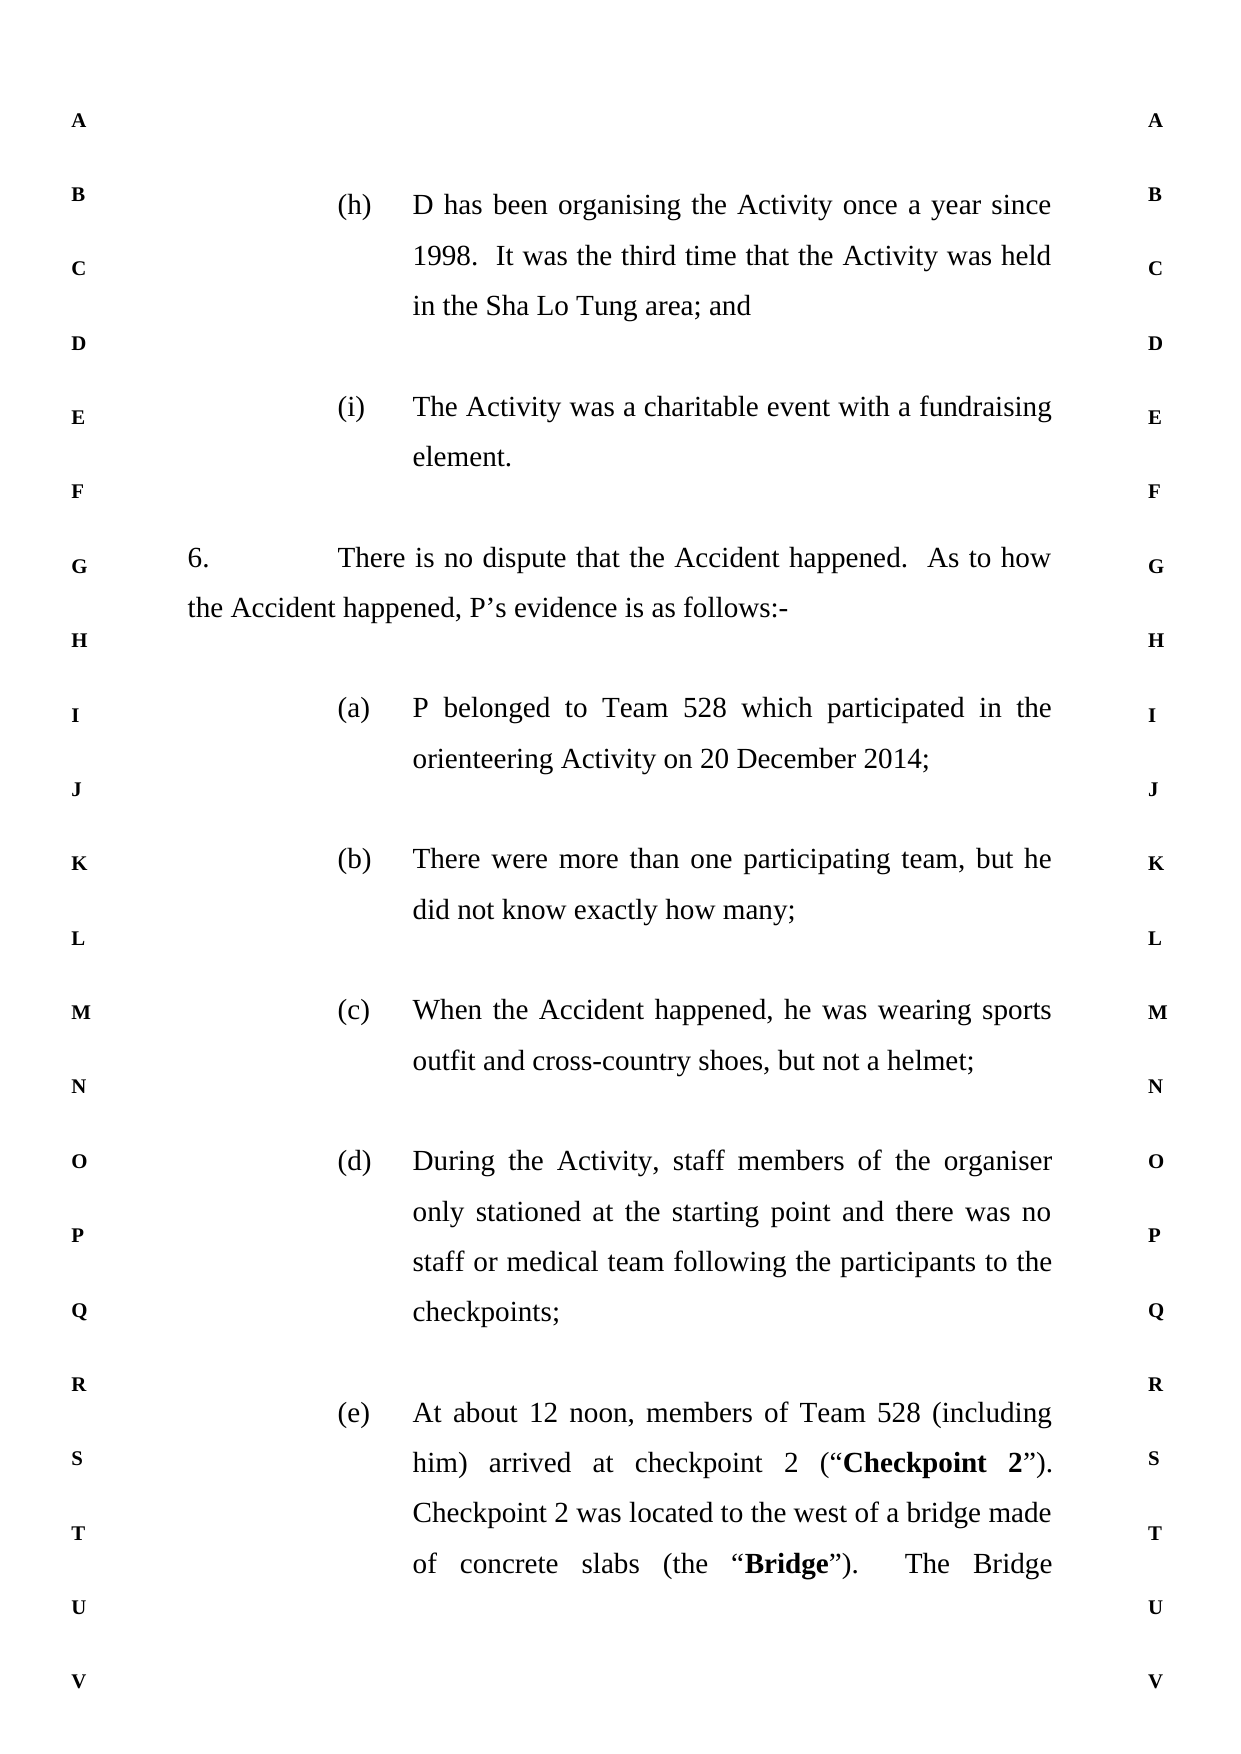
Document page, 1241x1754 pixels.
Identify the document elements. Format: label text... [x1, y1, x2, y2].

text During the Activity, staff members of the organiser only stationed at the starting point and there was no staff or medical team following the participants to the checkpoints; [337, 1143, 1053, 1328]
text There were more than one participating team, but he did not know exactly how many; [337, 842, 1053, 925]
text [337, 1395, 1053, 1579]
text P belonged to Team 528 which participated in the orienteering Activity on 20 December 2014; [337, 691, 1053, 774]
text There is no dispute that the Accident happened. As to how the Accident happened, P’s evidence is as follows:- [187, 540, 1053, 623]
text The Activity was a charitable event with a fundraising element. [337, 389, 1053, 473]
text D has been organising the Activity once a year since 1998. It was the third time that the Activity was held in the Sha Lo Tung area; and [337, 187, 1053, 322]
text When the Accident happened, he was wearing sports outfit and cross-country shoes, but not a helmet; [337, 992, 1053, 1076]
